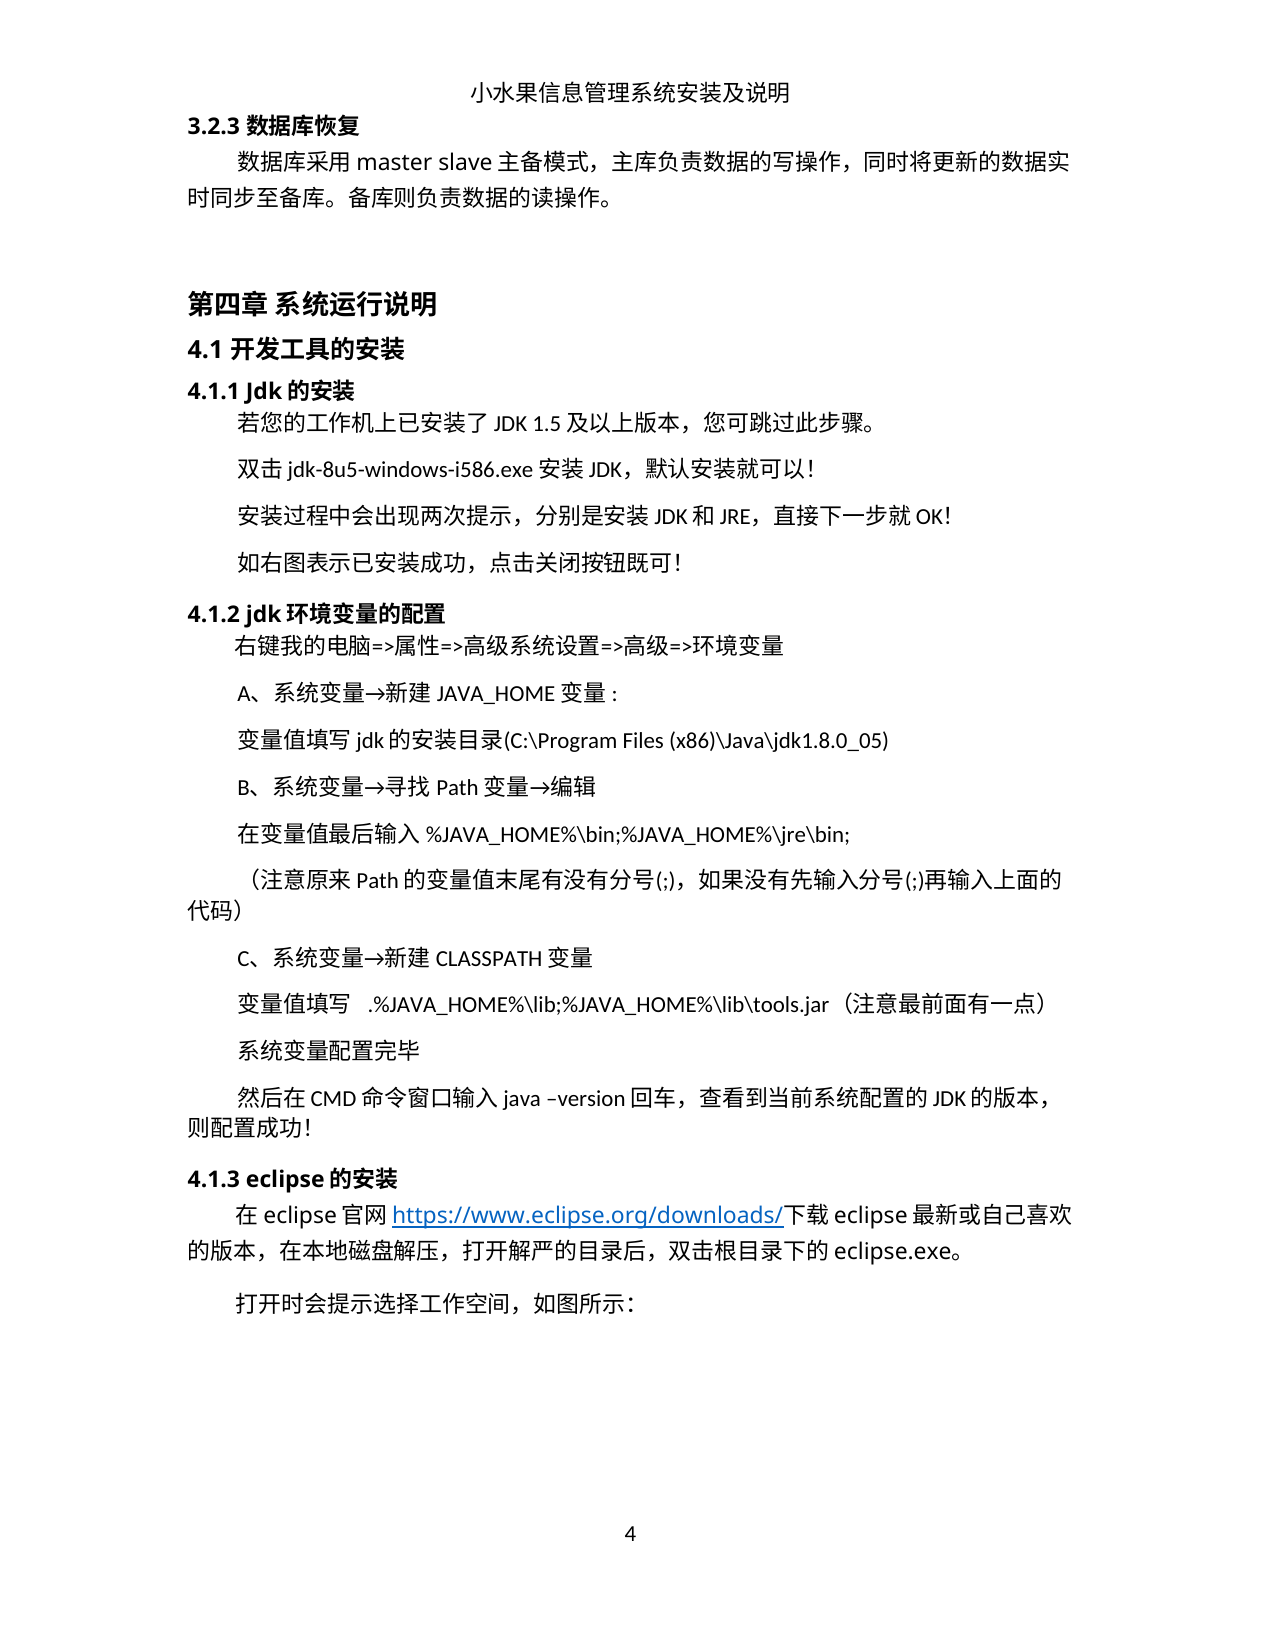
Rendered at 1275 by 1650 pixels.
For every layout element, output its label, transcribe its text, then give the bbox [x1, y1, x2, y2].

subtitle 4.1.2 jdk环境变量的配置 [187, 596, 1073, 629]
text 然后在CMD命令窗口输入java –version回车，查看到当前系统配置的JDK的版本，则配置成功！ [187, 1084, 1073, 1142]
subtitle 第四章 系统运行说明 [187, 283, 1073, 322]
text 如右图表示已安装成功，点击关闭按钮既可！ [187, 549, 1073, 577]
subtitle 4.1.3 eclipse的安装 [187, 1161, 1073, 1195]
text 数据库采用master slave主备模式，主库负责数据的写操作，同时将更新的数据实时同步至备库。备库则负责数据的读操作。 [187, 144, 1073, 213]
subtitle 4.1.1 Jdk的安装 [187, 373, 1073, 406]
text A、系统变量→新建 JAVA_HOME 变量 : [187, 679, 1073, 707]
text 双击jdk-8u5-windows-i586.exe安装JDK，默认安装就可以！ [187, 456, 1073, 484]
subtitle 4.1 开发工具的安装 [187, 329, 1073, 366]
subtitle 3.2.3 数据库恢复 [187, 108, 1073, 142]
text 右键我的电脑=>属性=>高级系统设置=>高级=>环境变量 [187, 632, 1073, 660]
text 若您的工作机上已安装了JDK 1.5及以上版本，您可跳过此步骤。 [187, 409, 1073, 437]
text C、系统变量→新建 CLASSPATH 变量 [187, 944, 1073, 972]
text （注意原来Path的变量值末尾有没有分号(;)，如果没有先输入分号(;)再输入上面的代码） [187, 867, 1073, 925]
text 系统变量配置完毕 [187, 1037, 1073, 1065]
text 在eclipse官网https://www.eclipse.org/downloads/下载eclipse最新或自己喜欢的版本，在本地磁盘解压，打开解严的目录后，双击根目录下的eclipse.exe。 [187, 1197, 1073, 1267]
text 打开时会提示选择工作空间，如图所示： [187, 1286, 1073, 1319]
text B、系统变量→寻找 Path 变量→编辑 [187, 773, 1073, 801]
text 在变量值最后输入 %JAVA_HOME%\bin;%JAVA_HOME%\jre\bin; [187, 820, 1073, 848]
text 安装过程中会出现两次提示，分别是安装JDK和JRE，直接下一步就OK！ [187, 502, 1073, 531]
text 变量值填写 .%JAVA_HOME%\lib;%JAVA_HOME%\lib\tools.jar（注意最前面有一点） [187, 991, 1073, 1018]
text 变量值填写jdk的安装目录(C:\Program Files (x86)\Java\jdk1.8.0_05) [187, 726, 1073, 754]
